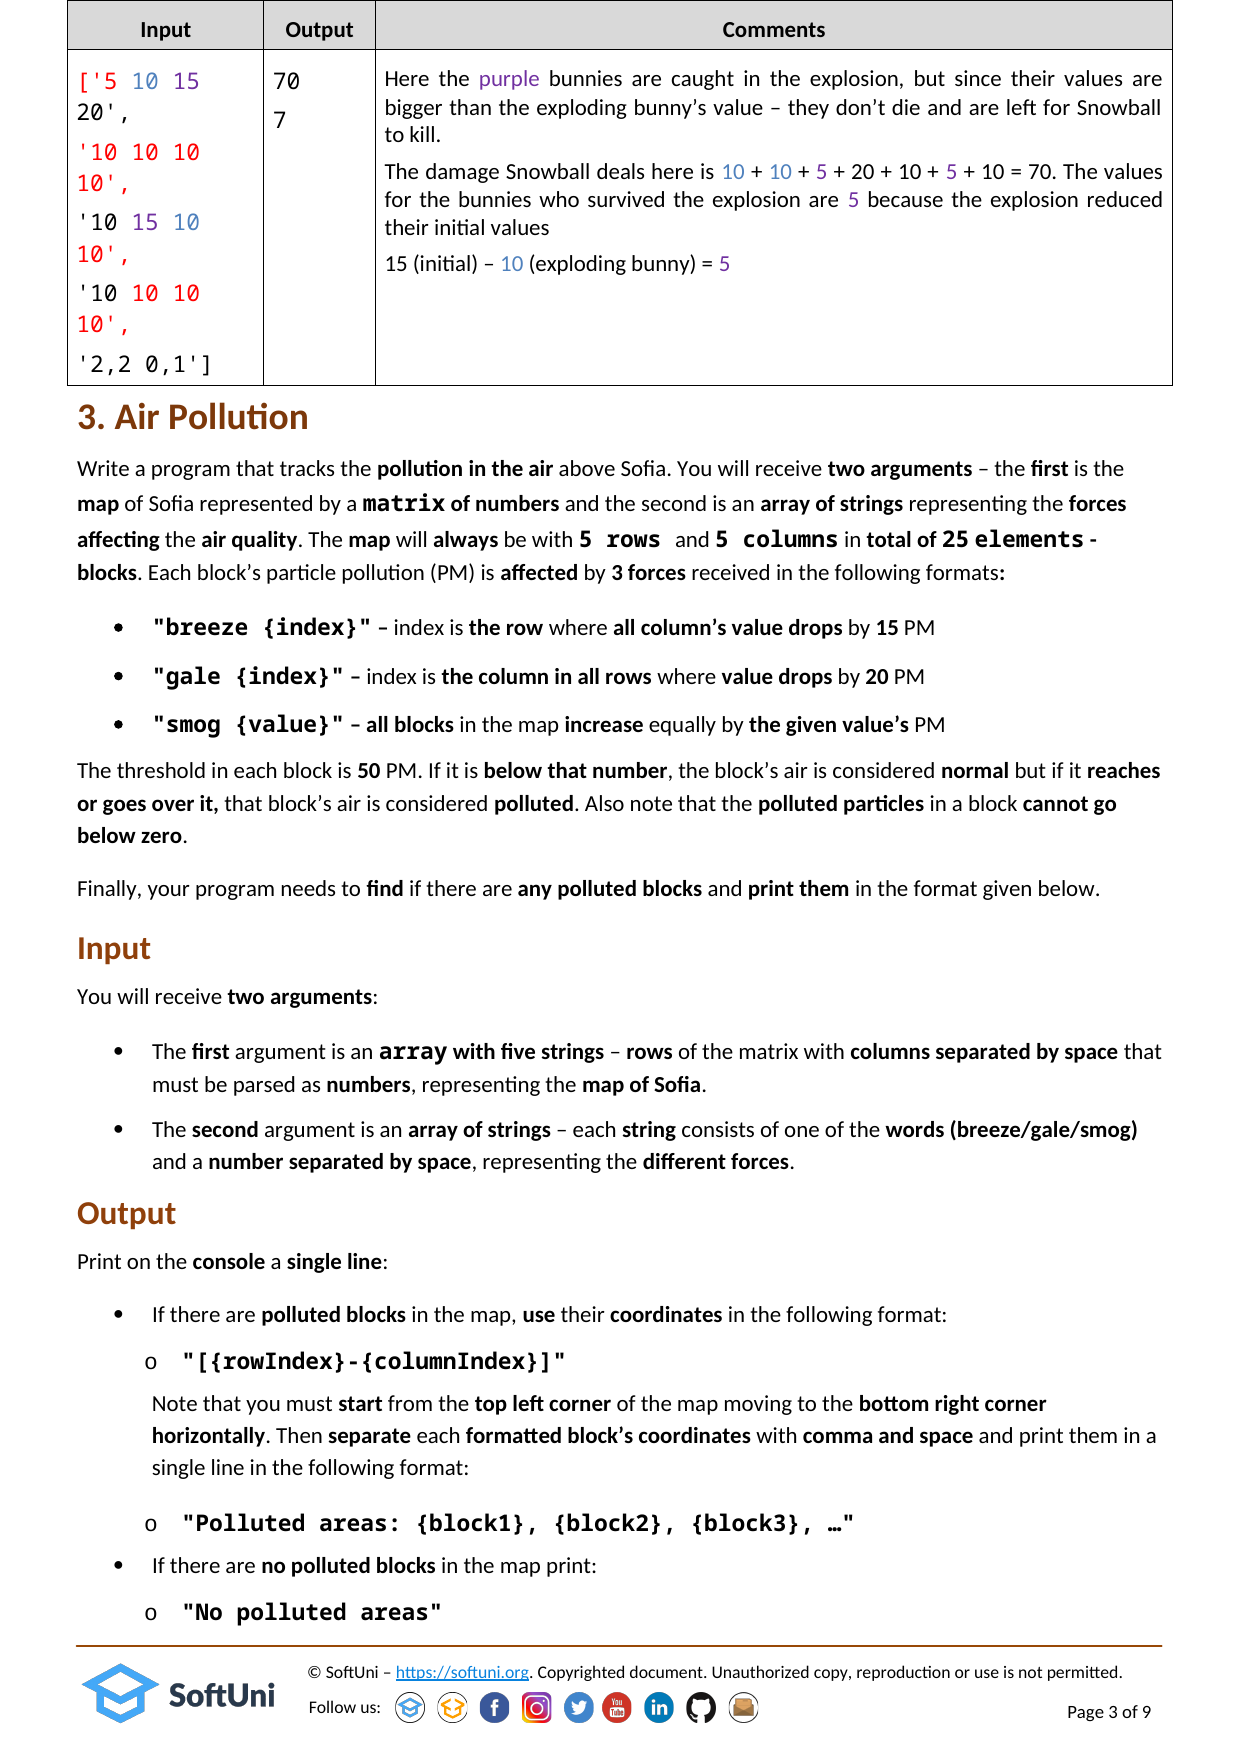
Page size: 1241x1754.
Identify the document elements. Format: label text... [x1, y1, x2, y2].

list If there are polluted blocks in the map, use their coordinates in the following format: [114, 1300, 1163, 1328]
picture [395, 1692, 425, 1723]
picture [75, 1658, 281, 1729]
text Input [77, 927, 1163, 968]
picture [602, 1692, 632, 1723]
picture [644, 1692, 653, 1701]
list "smog {value}" – all blocks in the map increase equally by the given value’s PM [114, 708, 1163, 739]
table_header Input [68, 1, 263, 49]
text Write a program that tracks the pollution in the air above Sofia. You will receive two arguments – the first is the map of Sofia represented by a matrix of numbers and the second is an array of strings representing the forces affecting the air quality. The map will always be with 5 rows and 5 columns in total of 25 elements - blocks. Each block’s particle pollution (PM) is affected by 3 forces received in the following formats: [77, 454, 1163, 586]
picture [665, 1714, 674, 1723]
text You will receive two arguments: [77, 982, 1163, 1010]
list "No polluted areas" [144, 1596, 1163, 1627]
text Print on the console a single line: [77, 1247, 1163, 1275]
text Output [77, 1192, 1163, 1233]
picture [564, 1692, 594, 1723]
picture [728, 1692, 759, 1723]
table_cell 70 7 [264, 50, 375, 385]
list The second argument is an array of strings – each string consists of one of the words (breeze/gale/smog) and a number separated by space, representing the different forces. [114, 1115, 1163, 1175]
picture [686, 1692, 716, 1723]
list "breeze {index}" – index is the row where all column’s value drops by 15 PM [114, 611, 1163, 642]
table_header Comments [376, 1, 1172, 49]
list "Polluted areas: {block1}, {block2}, {block3}, …" [144, 1507, 1163, 1538]
list "[{rowIndex}-{columnIndex}]" [144, 1345, 1163, 1376]
picture [479, 1692, 510, 1723]
table_cell ['5 10 15 20', '10 10 10 10', '10 15 10 10', '10 10 10 10', '2,2 0,1'] [68, 50, 263, 385]
picture [644, 1714, 653, 1723]
table_header Output [264, 1, 375, 49]
text Finally, your program needs to find if there are any polluted blocks and print them in the format given below. [77, 874, 1163, 902]
table_cell Here the purple bunnies are caught in the explosion, but since their values are bigger than the exploding bunny’s value – they don’t die and are left for Snowball to kill. The damage Snowball deals here is 10 + 10 + 5 + 20 + 10 + 5 + 10 = 70. The values for the bunnies who survived the explosion are 5 because the explosion reduced their initial values 15 (initial) – 10 (exploding bunny) = 5 [376, 50, 1172, 385]
list "gale {index}" – index is the column in all rows where value drops by 20 PM [114, 659, 1163, 691]
list The first argument is an array with five strings – rows of the matrix with columns separated by space that must be parsed as numbers, representing the map of Sofia. [114, 1035, 1163, 1098]
text Note that you must start from the top left corner of the map moving to the bottom right corner horizontally. Then separate each formatted block’s coordinates with comma and space and print them in a single line in the following format: [152, 1389, 1163, 1482]
picture [522, 1692, 552, 1723]
picture [437, 1692, 468, 1723]
subtitle Air Pollution [77, 386, 1163, 439]
picture [658, 1705, 667, 1714]
text The threshold in each block is 50 PM. If it is below that number, the block’s air is considered normal but if it reaches or goes over it, that block’s air is considered polluted. Also note that the polluted particles in a block cannot go below zero. [77, 756, 1163, 849]
list If there are no polluted blocks in the map print: [114, 1551, 1163, 1579]
picture [665, 1692, 674, 1701]
